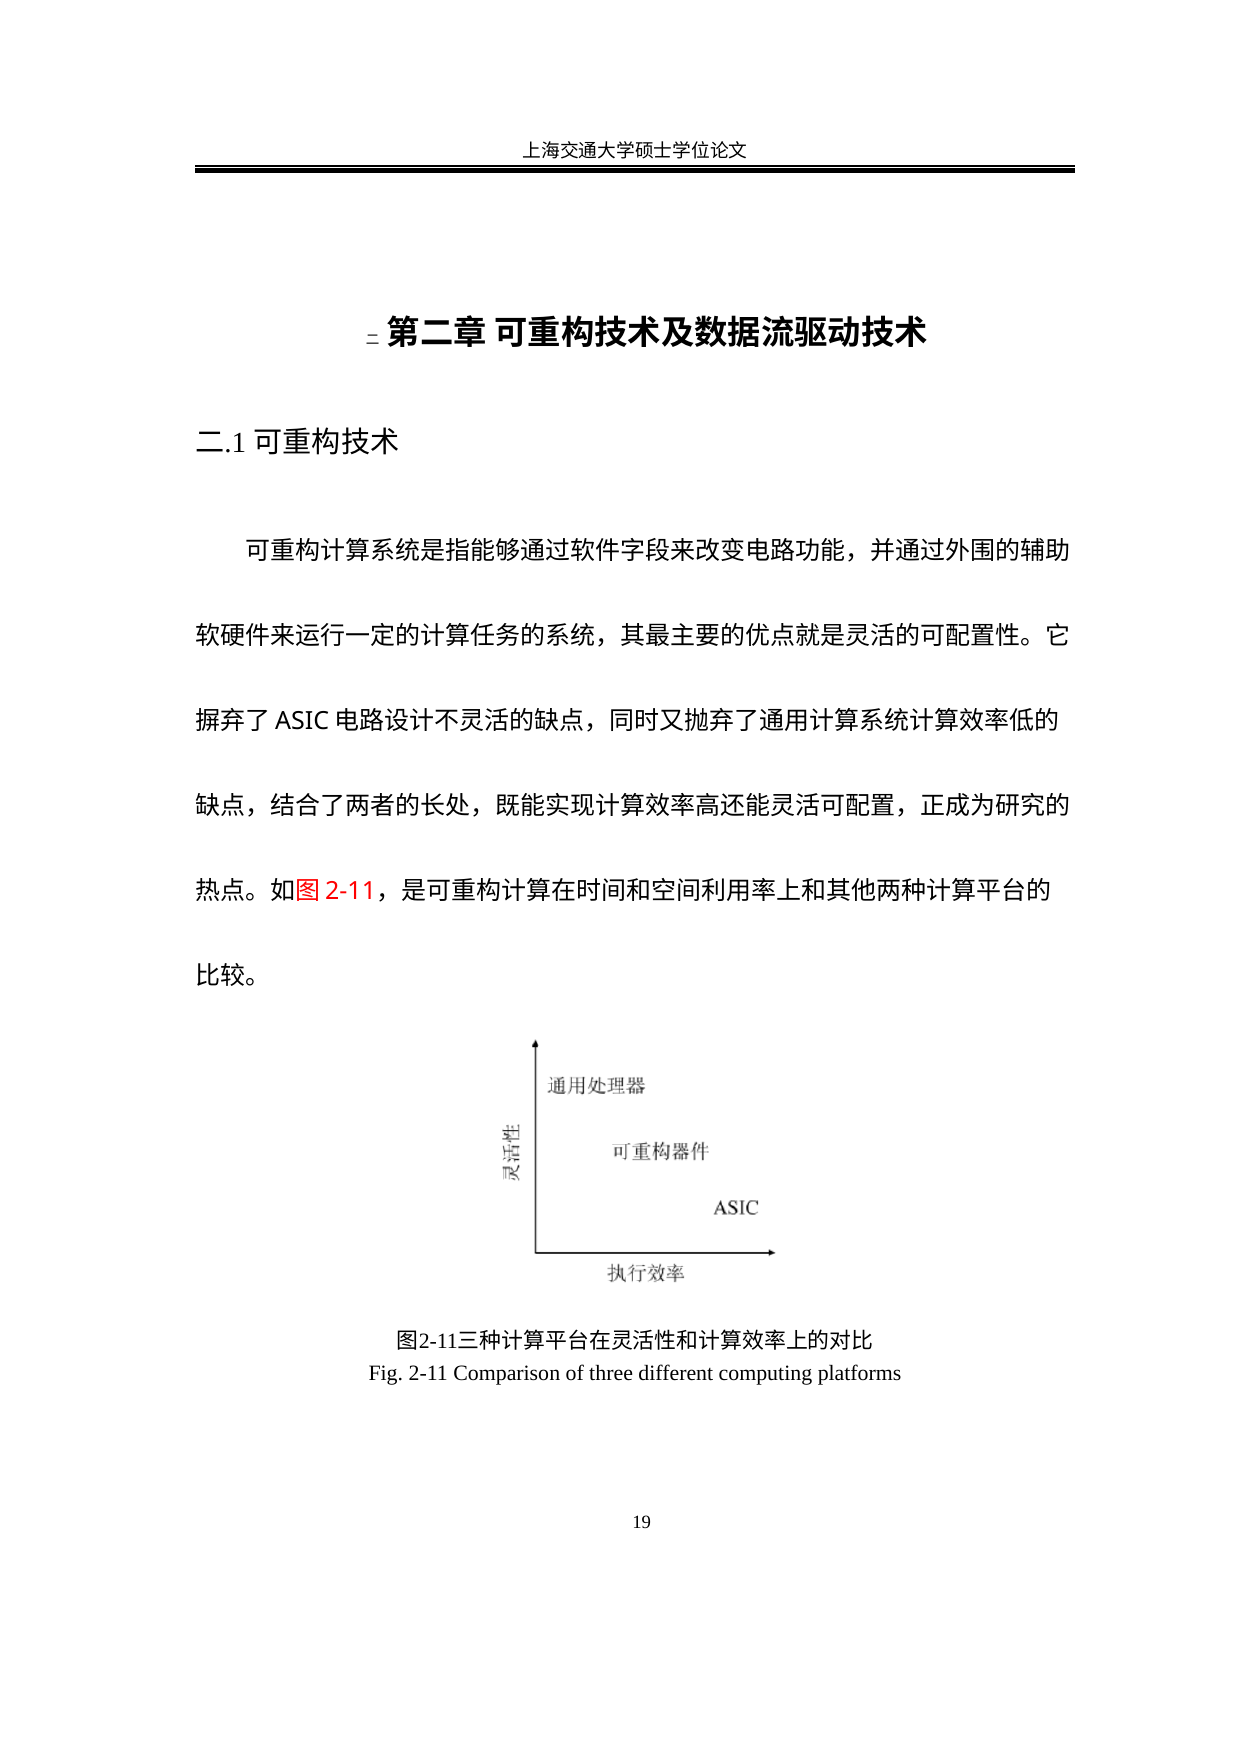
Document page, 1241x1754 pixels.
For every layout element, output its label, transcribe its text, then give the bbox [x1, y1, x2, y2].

picture [422, 1016, 898, 1294]
subtitle 第二章 可重构技术及数据流驱动技术 [225, 296, 1075, 364]
subtitle 可重构技术 [195, 406, 1075, 473]
